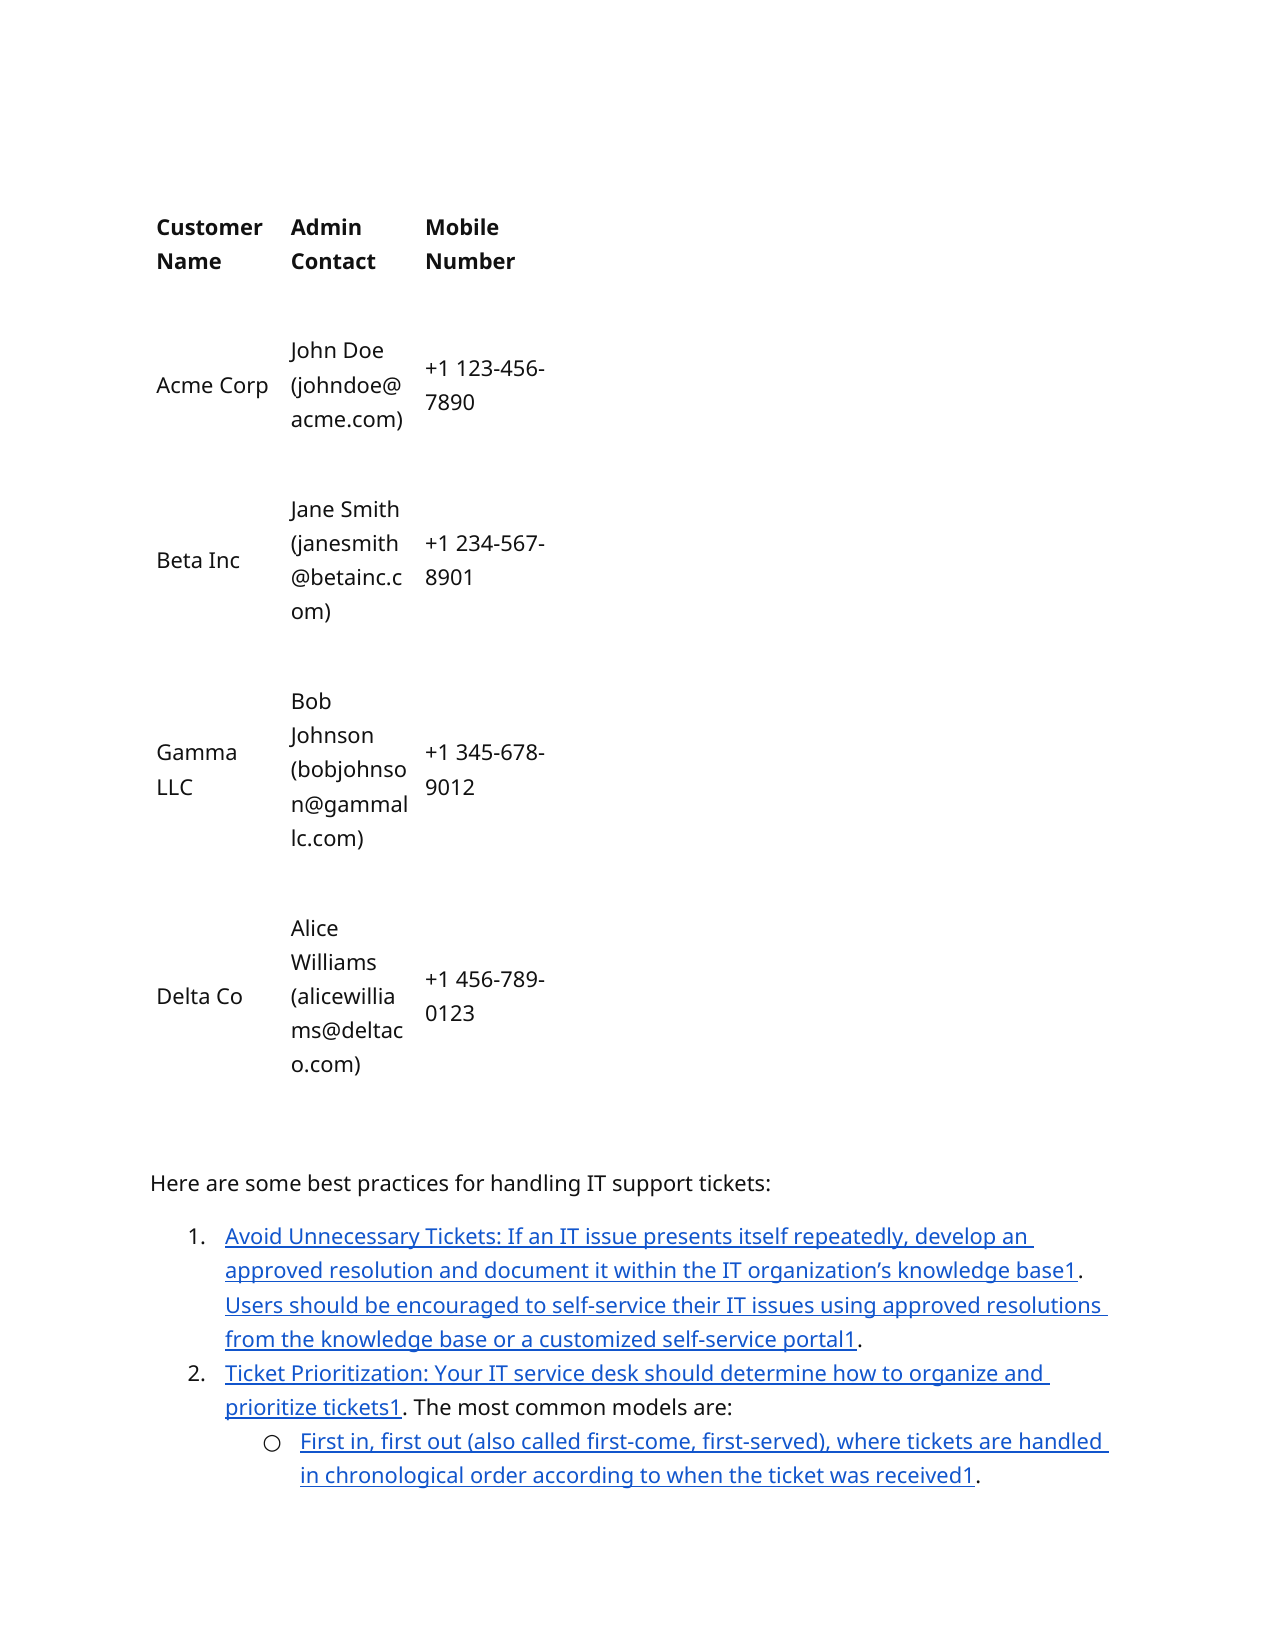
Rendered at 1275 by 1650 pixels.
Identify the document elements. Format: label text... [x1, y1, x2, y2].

list Ticket Prioritization: Your IT service desk should determine how to organize and prioritize tickets1. The most common models are: [187, 1358, 1125, 1422]
table_cell +1 456-789-0123 [419, 881, 553, 1108]
table_cell Beta Inc [150, 463, 284, 655]
table_header Mobile Number [419, 180, 553, 304]
list Avoid Unnecessary Tickets: If an IT issue presents itself repeatedly, develop an approved resolution and document it within the IT organization’s knowledge base1. Users should be encouraged to self-service their IT issues using approved resolutions from the knowledge base or a customized self-service portal1. [187, 1221, 1125, 1354]
list First in, first out (also called first-come, first-served), where tickets are handled in chronological order according to when the ticket was received1. [262, 1426, 1125, 1490]
table_cell Alice Williams (alicewilliams@deltaco.com) [284, 881, 419, 1108]
table_cell +1 345-678-9012 [419, 655, 553, 881]
table_cell +1 234-567-8901 [419, 463, 553, 655]
table_cell +1 123-456-7890 [419, 304, 553, 462]
table_header Customer Name [150, 180, 284, 304]
table_cell Bob Johnson (bobjohnson@gammallc.com) [284, 655, 419, 881]
table_cell John Doe (johndoe@acme.com) [284, 304, 419, 462]
text Here are some best practices for handling IT support tickets: [150, 1168, 1125, 1198]
table_cell Gamma LLC [150, 655, 284, 881]
table_cell Jane Smith (janesmith@betainc.com) [284, 463, 419, 655]
table_cell Acme Corp [150, 304, 284, 462]
table_cell Delta Co [150, 881, 284, 1108]
table_header Admin Contact [284, 180, 419, 304]
